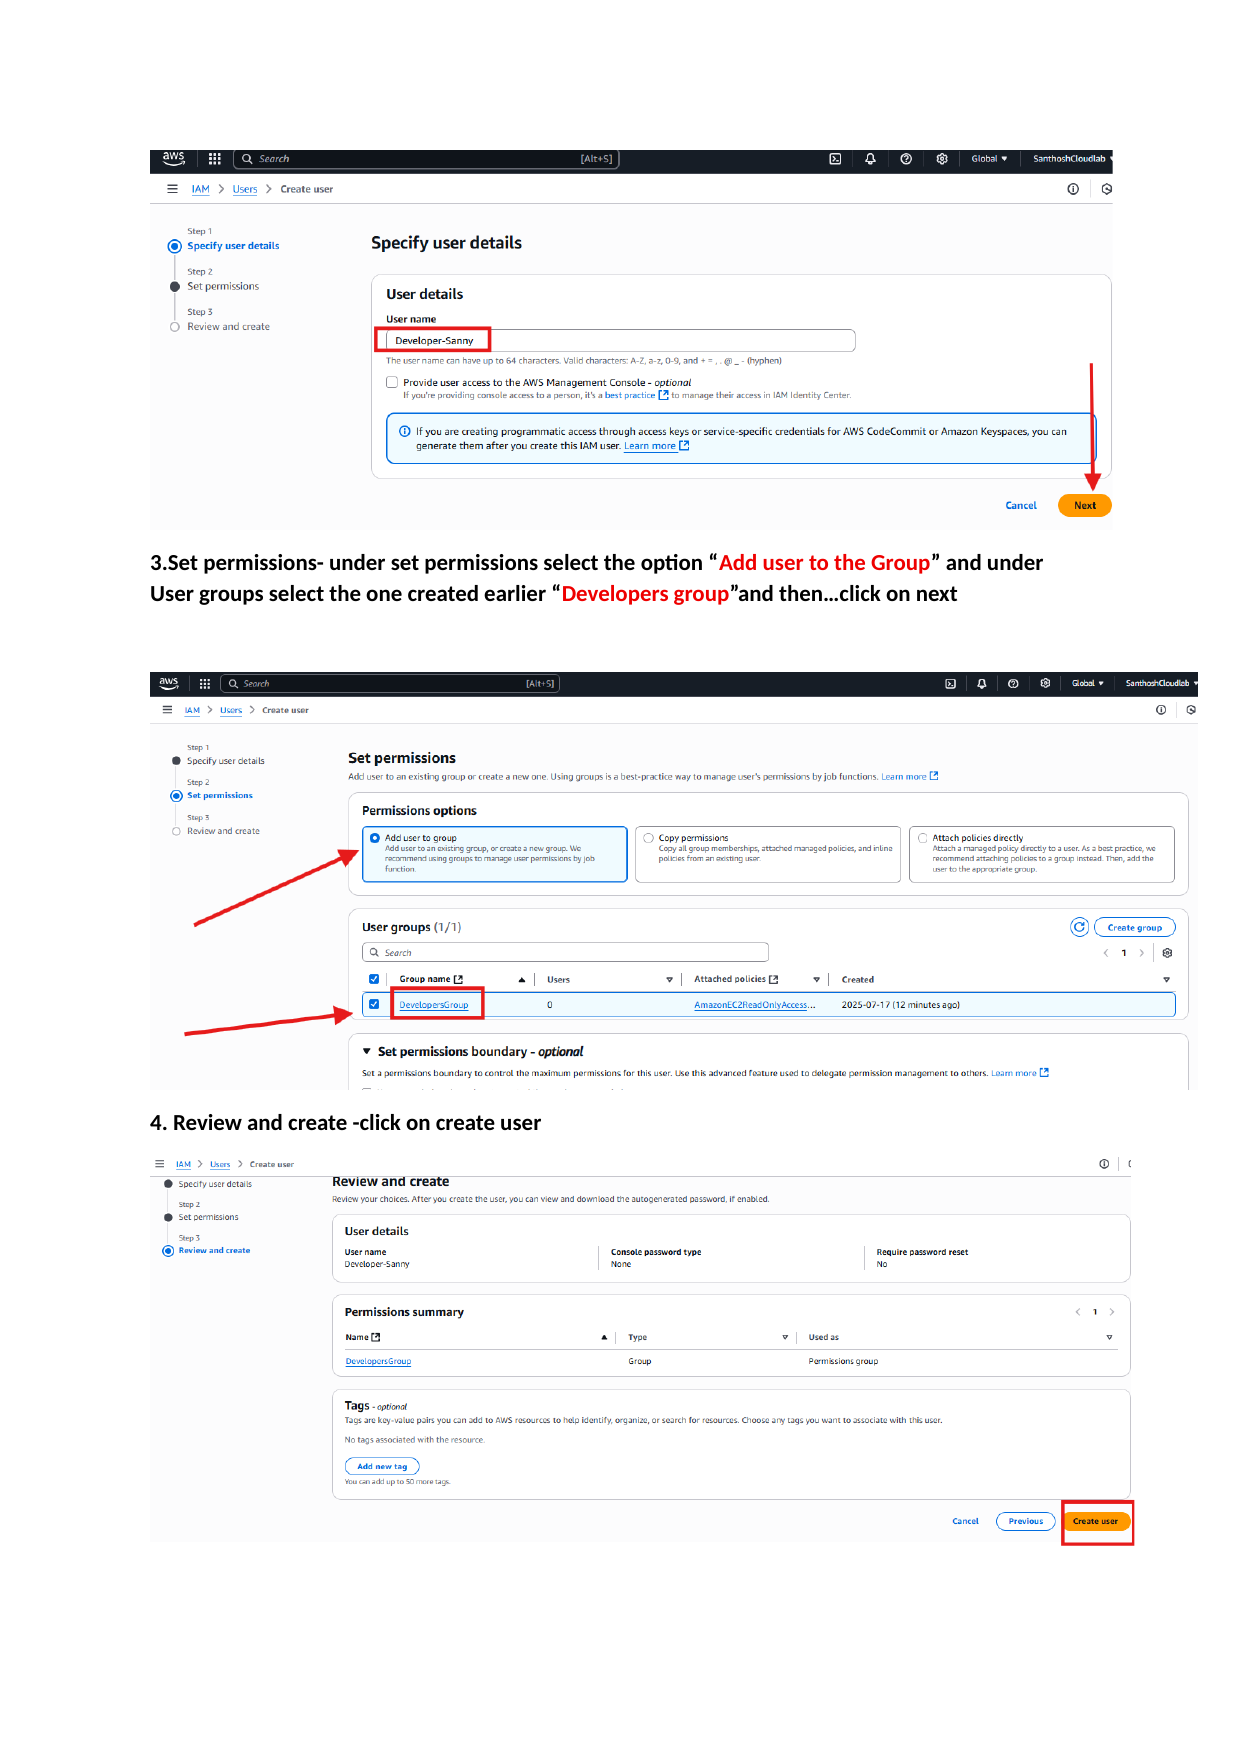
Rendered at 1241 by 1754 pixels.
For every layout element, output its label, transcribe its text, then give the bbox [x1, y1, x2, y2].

text 4. Review and create -click on create user [150, 1108, 1090, 1137]
picture [150, 150, 1113, 530]
text 3.Set permissions- under set permissions select the option “Add user to the Group” and under User groups select the one created earlier “Developers group”and then…click on next [150, 548, 1090, 607]
picture [150, 1155, 1135, 1546]
picture [150, 672, 1198, 1090]
